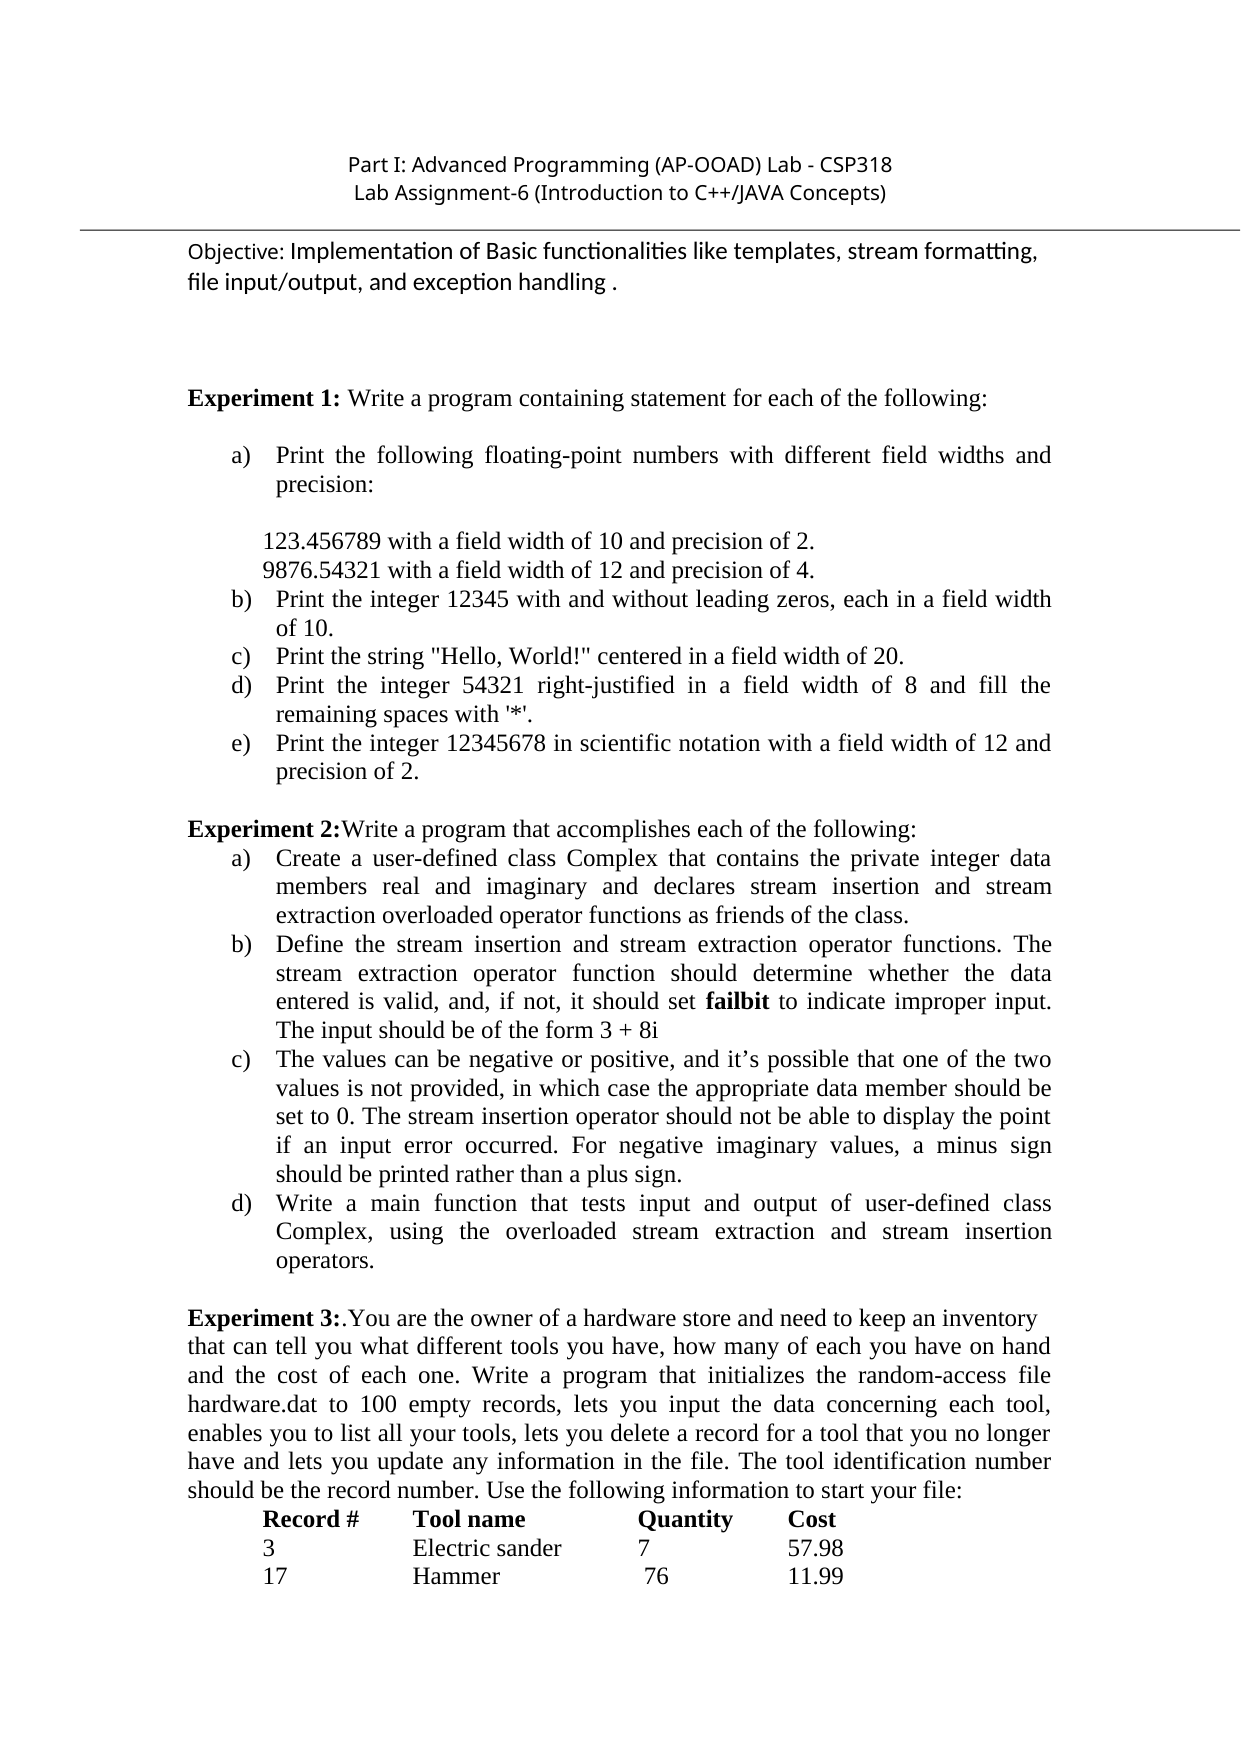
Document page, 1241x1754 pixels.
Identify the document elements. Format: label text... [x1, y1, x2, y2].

list Experiment 1: Write a program containing statement for each of the following: [187, 383, 1053, 411]
list Write a main function that tests input and output of user-defined class Complex, using the overloaded stream extraction and stream insertion operators. [231, 1188, 1053, 1274]
list Print the string "Hello, World!" centered in a field width of 20. [231, 641, 1053, 670]
list that can tell you what different tools you have, how many of each you have on hand and the cost of each one. Write a program that initializes the random-access file hardware.dat to 100 empty records, lets you input the data concerning each tool, enables you to list all your tools, lets you delete a record for a tool that you no longer have and lets you update any information in the file. The tool identification number should be the record number. Use the following information to start your file: [187, 1331, 1053, 1504]
list The values can be negative or positive, and it’s possible that one of the two values is not provided, in which case the appropriate data member should be set to 0. The stream insertion operator should not be able to display the point if an input error occurred. For negative imaginary values, a minus sign should be printed rather than a plus sign. [231, 1044, 1053, 1188]
list Create a user-defined class Complex that contains the private integer data members real and imaginary and declares stream insertion and stream extraction overloaded operator functions as friends of the class. [231, 843, 1053, 929]
list Print the integer 12345 with and without leading zeros, each in a field width of 10. [231, 584, 1053, 641]
list Experiment 2:Write a program that accomplishes each of the following: [187, 814, 1053, 843]
list Experiment 3:.You are the owner of a hardware store and need to keep an inventory [187, 1303, 1053, 1331]
list 3 Electric sander 7 57.98 [187, 1533, 1053, 1561]
list 123.456789 with a field width of 10 and precision of 2. [187, 526, 1053, 555]
list Print the following floating-point numbers with different field widths and precision: [231, 440, 1053, 498]
list 17 Hammer 76 11.99 [187, 1561, 1053, 1590]
list 9876.54321 with a field width of 12 and precision of 4. [187, 555, 1053, 584]
text Part I: Advanced Programming (AP-OOAD) Lab - CSP318 [187, 150, 1053, 178]
list Record # Tool name Quantity Cost [187, 1504, 1053, 1533]
text Lab Assignment-6 (Introduction to C++/JAVA Concepts) [187, 178, 1053, 207]
text Objective: Implementation of Basic functionalities like templates, stream formatting, file input/output, and exception handling . [187, 235, 1053, 296]
list Print the integer 54321 right-justified in a field width of 8 and fill the remaining spaces with '*'. [231, 670, 1053, 728]
list Define the stream insertion and stream extraction operator functions. The stream extraction operator function should determine whether the data entered is valid, and, if not, it should set failbit to indicate improper input. The input should be of the form 3 + 8i [231, 929, 1053, 1044]
list Print the integer 12345678 in scientific notation with a field width of 12 and precision of 2. [231, 728, 1053, 785]
